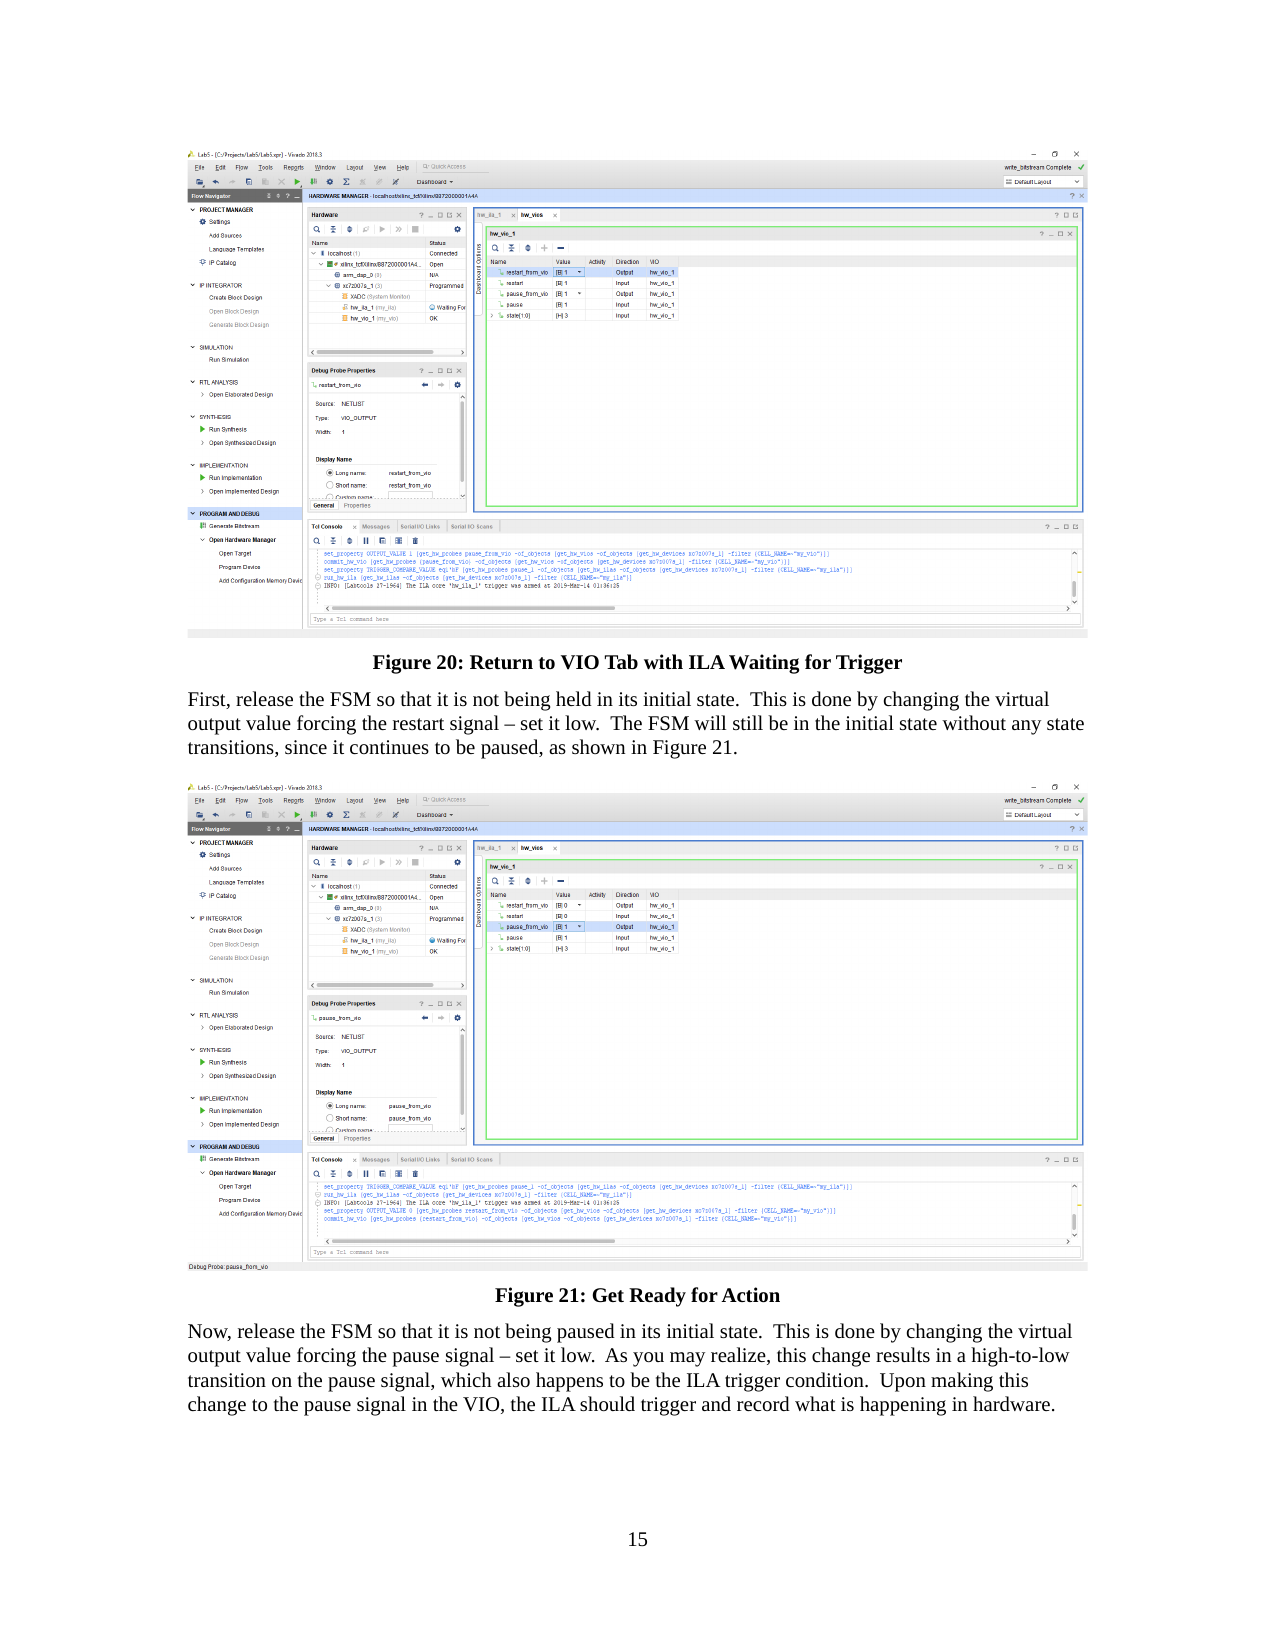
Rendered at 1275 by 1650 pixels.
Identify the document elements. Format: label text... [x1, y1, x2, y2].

picture [187, 150, 1088, 638]
text Figure 20: Return to VIO Tab with ILA Waiting for Trigger [187, 650, 1087, 674]
text Now, release the FSM so that it is not being paused in its initial state. This is done by changing the virtual output value forcing the pause signal – set it low. As you may realize, this change results in a high-to-low transition on the pause signal, which also happens to be the ILA trigger condition. Upon making this change to the pause signal in the VIO, the ILA should trigger and record what is happening in hardware. [187, 1319, 1087, 1416]
text First, release the FSM so that it is not being held in its initial state. This is done by changing the virtual output value forcing the restart signal – set it low. The FSM will still be in the initial state without any state transitions, since it continues to be paused, as shown in Figure 21. [187, 687, 1087, 759]
text Figure 21: Get Ready for Action [187, 1283, 1087, 1307]
picture [187, 782, 1088, 1271]
